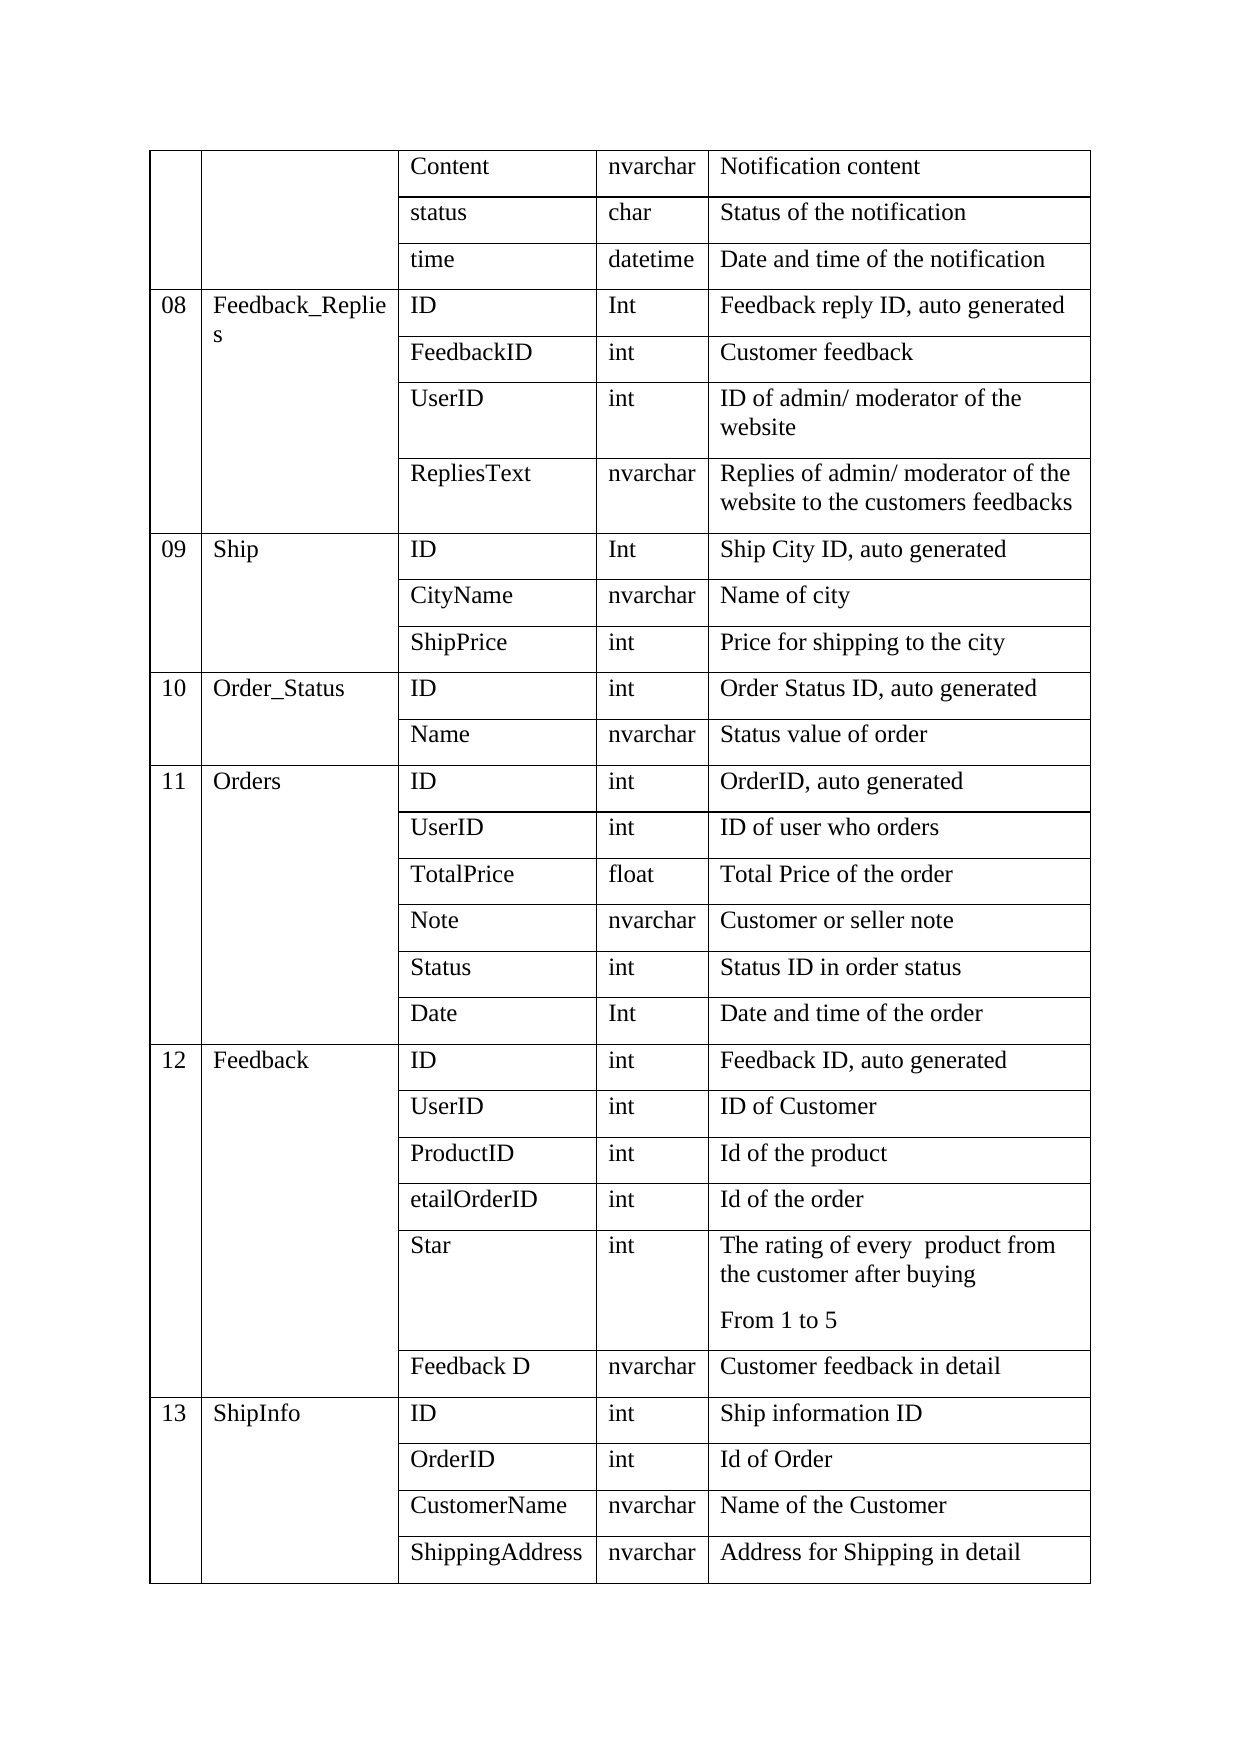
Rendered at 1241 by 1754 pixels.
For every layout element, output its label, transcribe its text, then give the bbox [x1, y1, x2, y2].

table_cell The rating of every product from the customer after buying From 1 to 5 [709, 1231, 1090, 1350]
table_cell int [597, 1444, 708, 1489]
table_cell Status value of order [709, 720, 1090, 765]
table_cell char [597, 198, 708, 243]
table_cell TotalPrice [399, 859, 596, 904]
table_cell 12 [151, 1045, 201, 1397]
table_cell int [597, 813, 708, 858]
table_cell Feedback [202, 1045, 398, 1397]
table_cell FeedbackID [399, 337, 596, 382]
table_cell nvarchar [597, 151, 708, 196]
table_cell ShipPrice [399, 627, 596, 672]
table_cell nvarchar [597, 1537, 708, 1582]
table_cell Name of the Customer [709, 1491, 1090, 1536]
table_cell Int [597, 290, 708, 336]
table_cell int [597, 766, 708, 811]
table_cell ID [399, 534, 596, 579]
table_cell nvarchar [597, 580, 708, 626]
table_cell ID [399, 1398, 596, 1443]
table_cell ShipInfo [202, 1398, 398, 1582]
table_cell Id of the order [709, 1184, 1090, 1229]
table_cell Order_Status [202, 673, 398, 765]
table_cell 09 [151, 534, 201, 672]
table_cell Status [399, 952, 596, 997]
table_cell int [597, 1398, 708, 1443]
table_cell Replies of admin/ moderator of the website to the customers feedbacks [709, 459, 1090, 533]
table_cell Int [597, 998, 708, 1044]
table_cell UserID [399, 383, 596, 457]
table_cell UserID [399, 1091, 596, 1137]
table_cell 08 [151, 290, 201, 533]
table_cell Note [399, 905, 596, 951]
table_cell Notification content [709, 151, 1090, 196]
table_cell ID of admin/ moderator of the website [709, 383, 1090, 457]
table_cell Date and time of the order [709, 998, 1090, 1044]
table_cell int [597, 1231, 708, 1350]
table_cell Customer feedback [709, 337, 1090, 382]
table_cell Price for shipping to the city [709, 627, 1090, 672]
table_cell 11 [151, 766, 201, 1044]
table_cell nvarchar [597, 1491, 708, 1536]
table_cell Content [399, 151, 596, 196]
table_cell nvarchar [597, 905, 708, 951]
table_cell Address for Shipping in detail [709, 1537, 1090, 1582]
table_cell Status ID in order status [709, 952, 1090, 997]
table_cell Name of city [709, 580, 1090, 626]
table_cell nvarchar [597, 720, 708, 765]
table_cell RepliesText [399, 459, 596, 533]
table_cell Customer feedback in detail [709, 1351, 1090, 1397]
table_cell int [597, 627, 708, 672]
table_cell ID [399, 1045, 596, 1090]
table_cell Feedback ID, auto generated [709, 1045, 1090, 1090]
table_cell Status of the notification [709, 198, 1090, 243]
table_cell CityName [399, 580, 596, 626]
table_cell time [399, 244, 596, 289]
table_cell etailOrderID [399, 1184, 596, 1229]
table_cell ID [399, 673, 596, 718]
table_cell nvarchar [597, 459, 708, 533]
table_cell status [399, 198, 596, 243]
table_cell Feedback_Replies [202, 290, 398, 533]
table_cell int [597, 337, 708, 382]
table_cell Ship City ID, auto generated [709, 534, 1090, 579]
table_cell int [597, 1045, 708, 1090]
table_cell Id of the product [709, 1138, 1090, 1183]
table_cell int [597, 1184, 708, 1229]
table_cell Name [399, 720, 596, 765]
table_cell Feedback D [399, 1351, 596, 1397]
table_cell ProductID [399, 1138, 596, 1183]
table_cell float [597, 859, 708, 904]
table_cell 13 [151, 1398, 201, 1582]
table_cell nvarchar [597, 1351, 708, 1397]
table_cell Feedback reply ID, auto generated [709, 290, 1090, 336]
table_cell CustomerName [399, 1491, 596, 1536]
table_cell Int [597, 534, 708, 579]
table_cell Customer or seller note [709, 905, 1090, 951]
table_cell ShippingAddress [399, 1537, 596, 1582]
table_cell int [597, 1091, 708, 1137]
table_cell Star [399, 1231, 596, 1350]
table_cell Date and time of the notification [709, 244, 1090, 289]
table_cell Id of Order [709, 1444, 1090, 1489]
table_cell OrderID, auto generated [709, 766, 1090, 811]
table_cell int [597, 952, 708, 997]
table_cell int [597, 673, 708, 718]
table_cell ID of user who orders [709, 813, 1090, 858]
table_cell OrderID [399, 1444, 596, 1489]
table_cell Ship information ID [709, 1398, 1090, 1443]
table_cell ID [399, 290, 596, 336]
table_cell datetime [597, 244, 708, 289]
table_cell Date [399, 998, 596, 1044]
table_cell Orders [202, 766, 398, 1044]
table_cell ID [399, 766, 596, 811]
table_cell Total Price of the order [709, 859, 1090, 904]
table_cell UserID [399, 813, 596, 858]
table_cell ID of Customer [709, 1091, 1090, 1137]
table_cell int [597, 383, 708, 457]
table_cell Order Status ID, auto generated [709, 673, 1090, 718]
table_cell Ship [202, 534, 398, 672]
table_cell int [597, 1138, 708, 1183]
table_cell 10 [151, 673, 201, 765]
